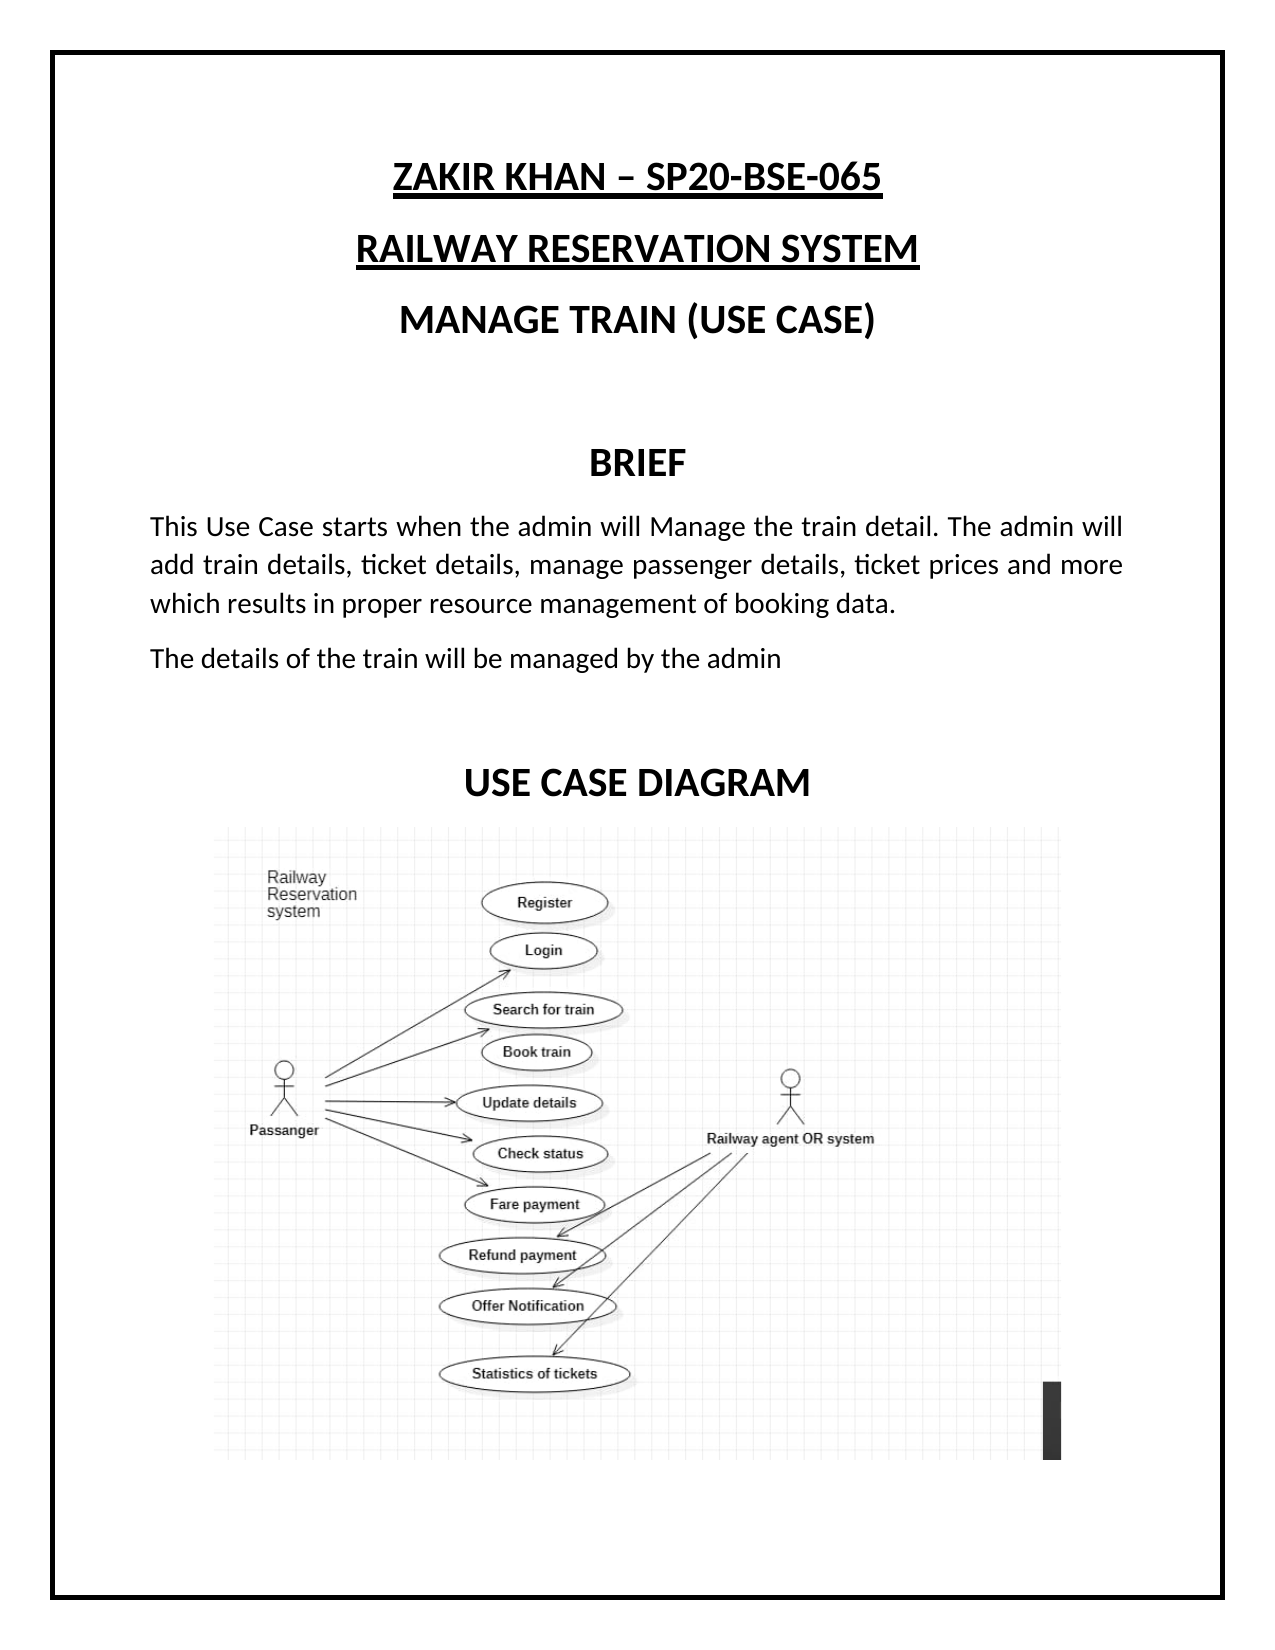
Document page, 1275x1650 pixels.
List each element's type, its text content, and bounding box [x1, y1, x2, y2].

text RAILWAY RESERVATION SYSTEM [150, 222, 1125, 272]
text ZAKIR KHAN – SP20-BSE-065 [150, 150, 1125, 201]
text This Use Case starts when the admin will Manage the train detail. The admin will add train details, ticket details, manage passenger details, ticket prices and more which results in proper resource management of booking data. [150, 508, 1125, 620]
text USE CASE DIAGRAM [150, 756, 1125, 806]
picture [213, 827, 1062, 1460]
text MANAGE TRAIN (USE CASE) [150, 293, 1125, 344]
text BRIEF [150, 436, 1125, 487]
text The details of the train will be managed by the admin [150, 640, 1125, 675]
